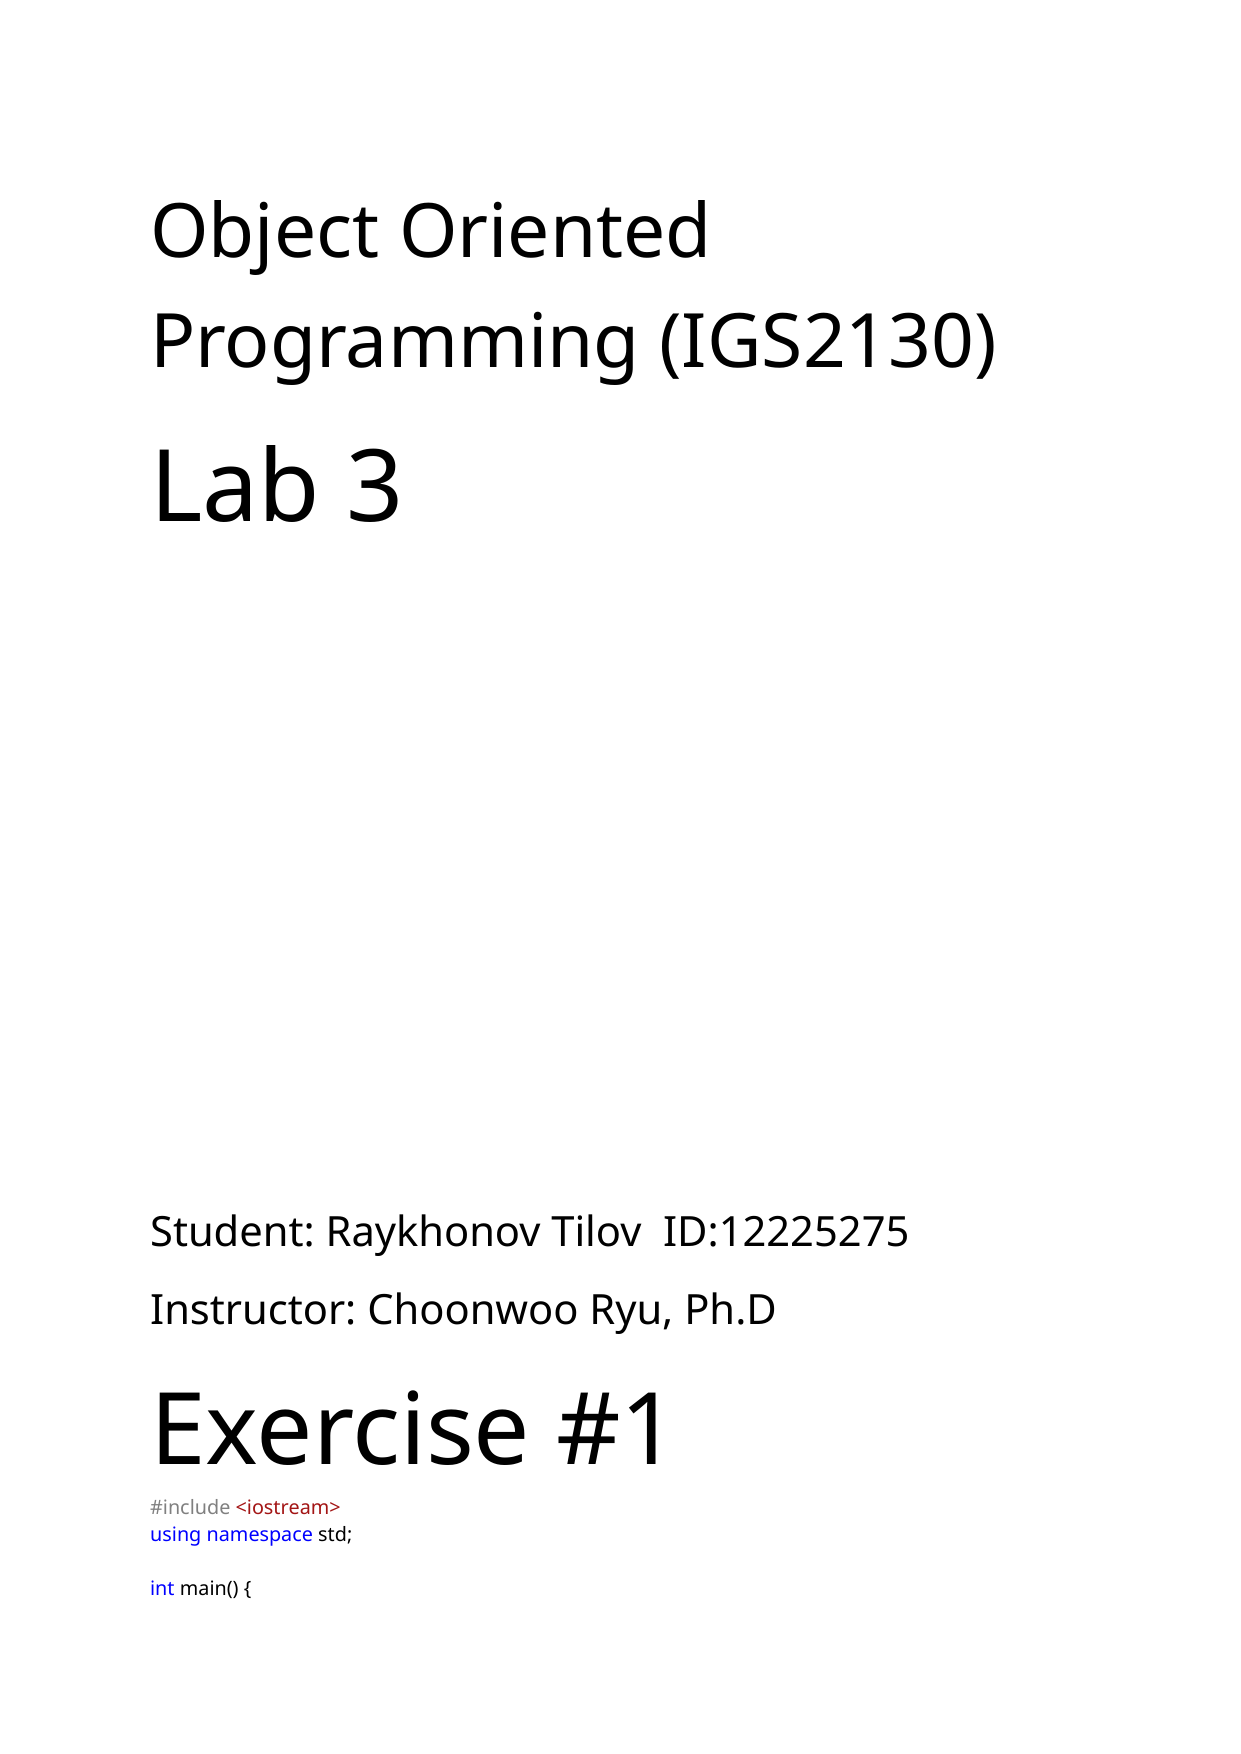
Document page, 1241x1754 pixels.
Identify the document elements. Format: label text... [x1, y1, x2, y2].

text Exercise #1 [150, 1357, 1090, 1494]
text #include <iostream> [150, 1494, 1090, 1521]
text Lab 3 [150, 414, 1090, 551]
text Instructor: Choonwoo Ryu, Ph.D [150, 1279, 1090, 1336]
text using namespace std; [150, 1521, 1090, 1548]
text int main() { [150, 1574, 1090, 1602]
text Student: Raykhonov Tilov ID:12225275 [150, 1202, 1090, 1258]
text Object Oriented Programming (IGS2130) [150, 177, 1090, 390]
